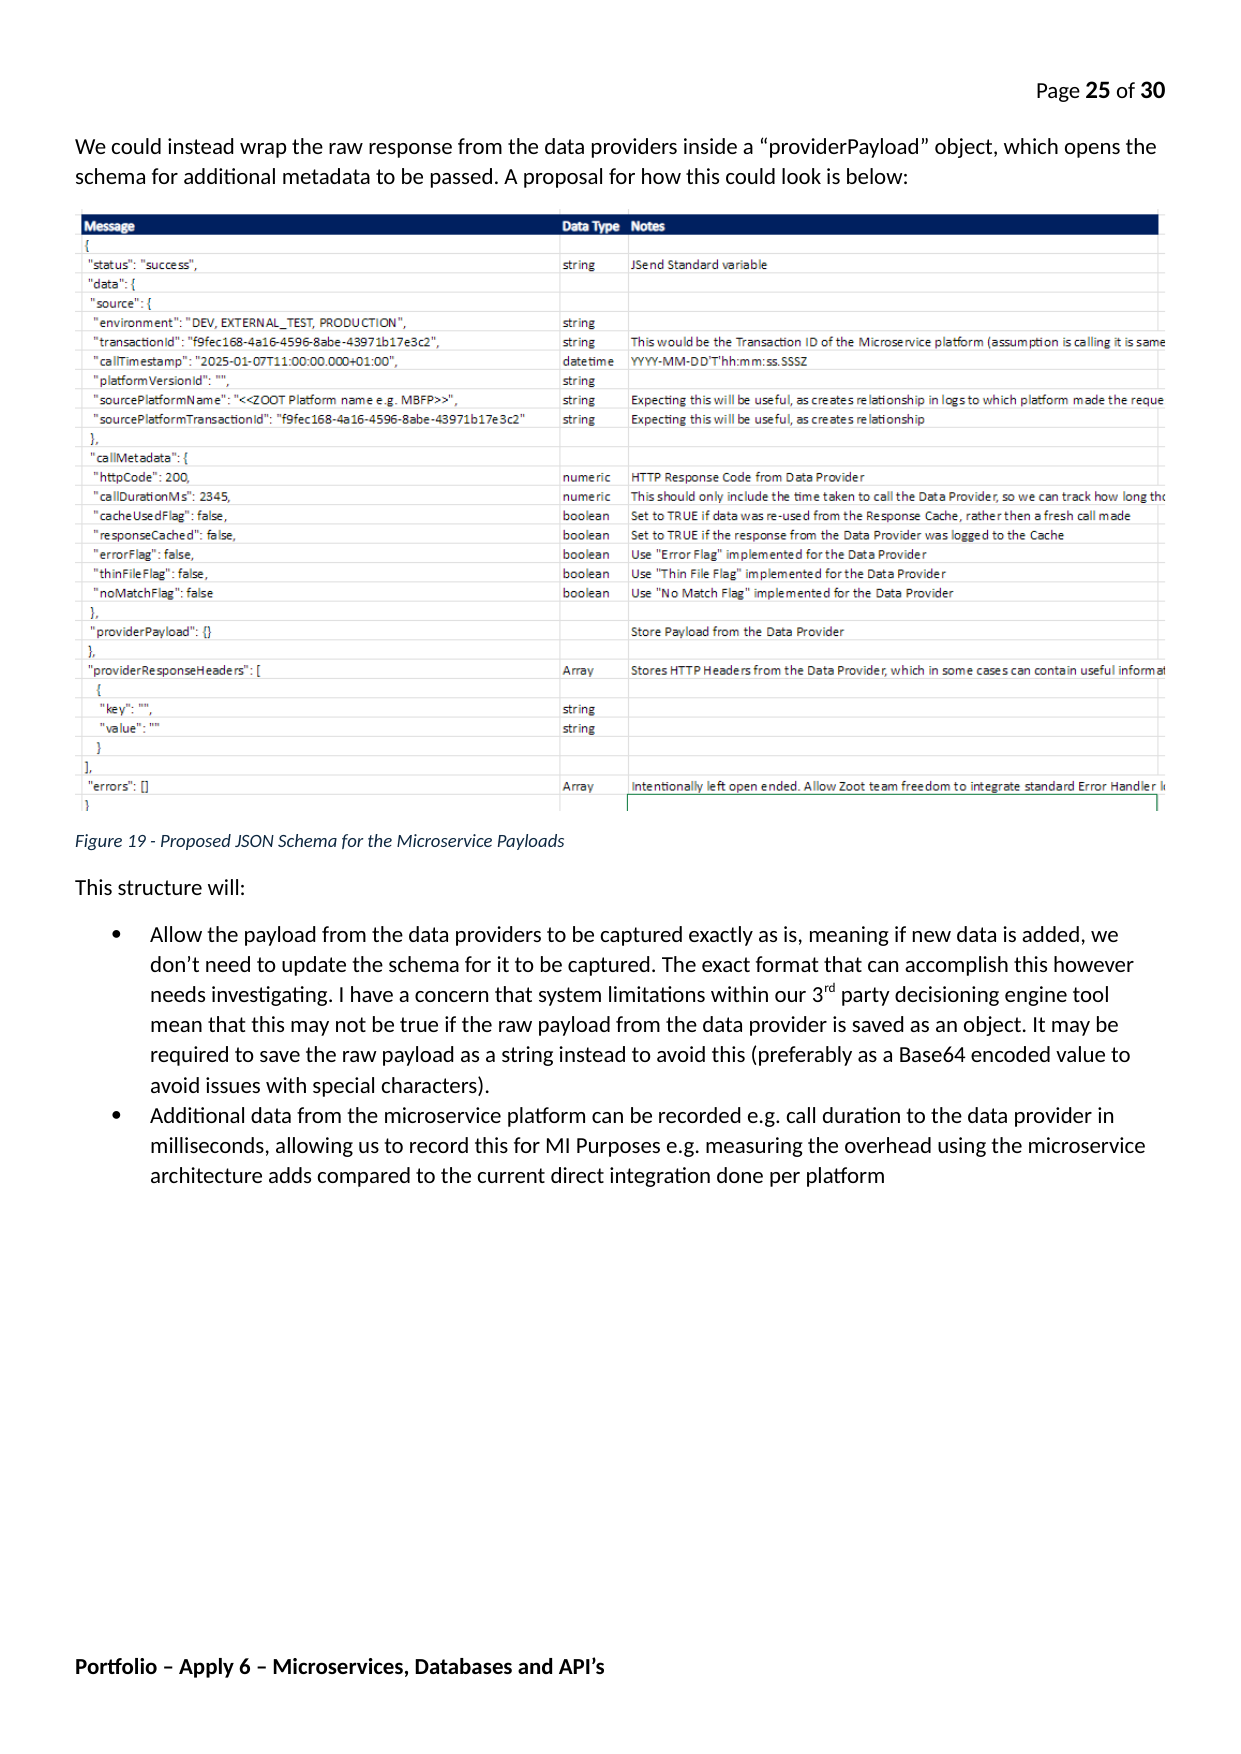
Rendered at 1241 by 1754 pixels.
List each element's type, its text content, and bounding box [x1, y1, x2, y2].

text Figure 19 - Proposed JSON Schema for the Microservice Payloads [75, 829, 1165, 852]
list Allow the payload from the data providers to be captured exactly as is, meaning if new data is added, we don’t need to update the schema for it to be captured. The exact format that can accomplish this however needs investigating. I have a concern that system limitations within our 3rd party decisioning engine tool mean that this may not be true if the raw payload from the data provider is saved as an object. It may be required to save the raw payload as a string instead to avoid this (preferably as a Base64 encoded value to avoid issues with special characters). [112, 920, 1165, 1099]
text This structure will: [75, 873, 1165, 901]
list Additional data from the microservice platform can be recorded e.g. call duration to the data provider in milliseconds, allowing us to record this for MI Purposes e.g. measuring the overhead using the microservice architecture adds compared to the current direct integration done per platform [112, 1101, 1165, 1189]
picture [75, 209, 1166, 811]
text We could instead wrap the raw response from the data providers inside a “providerPayload” object, which opens the schema for additional metadata to be passed. A proposal for how this could look is below: [75, 132, 1165, 191]
